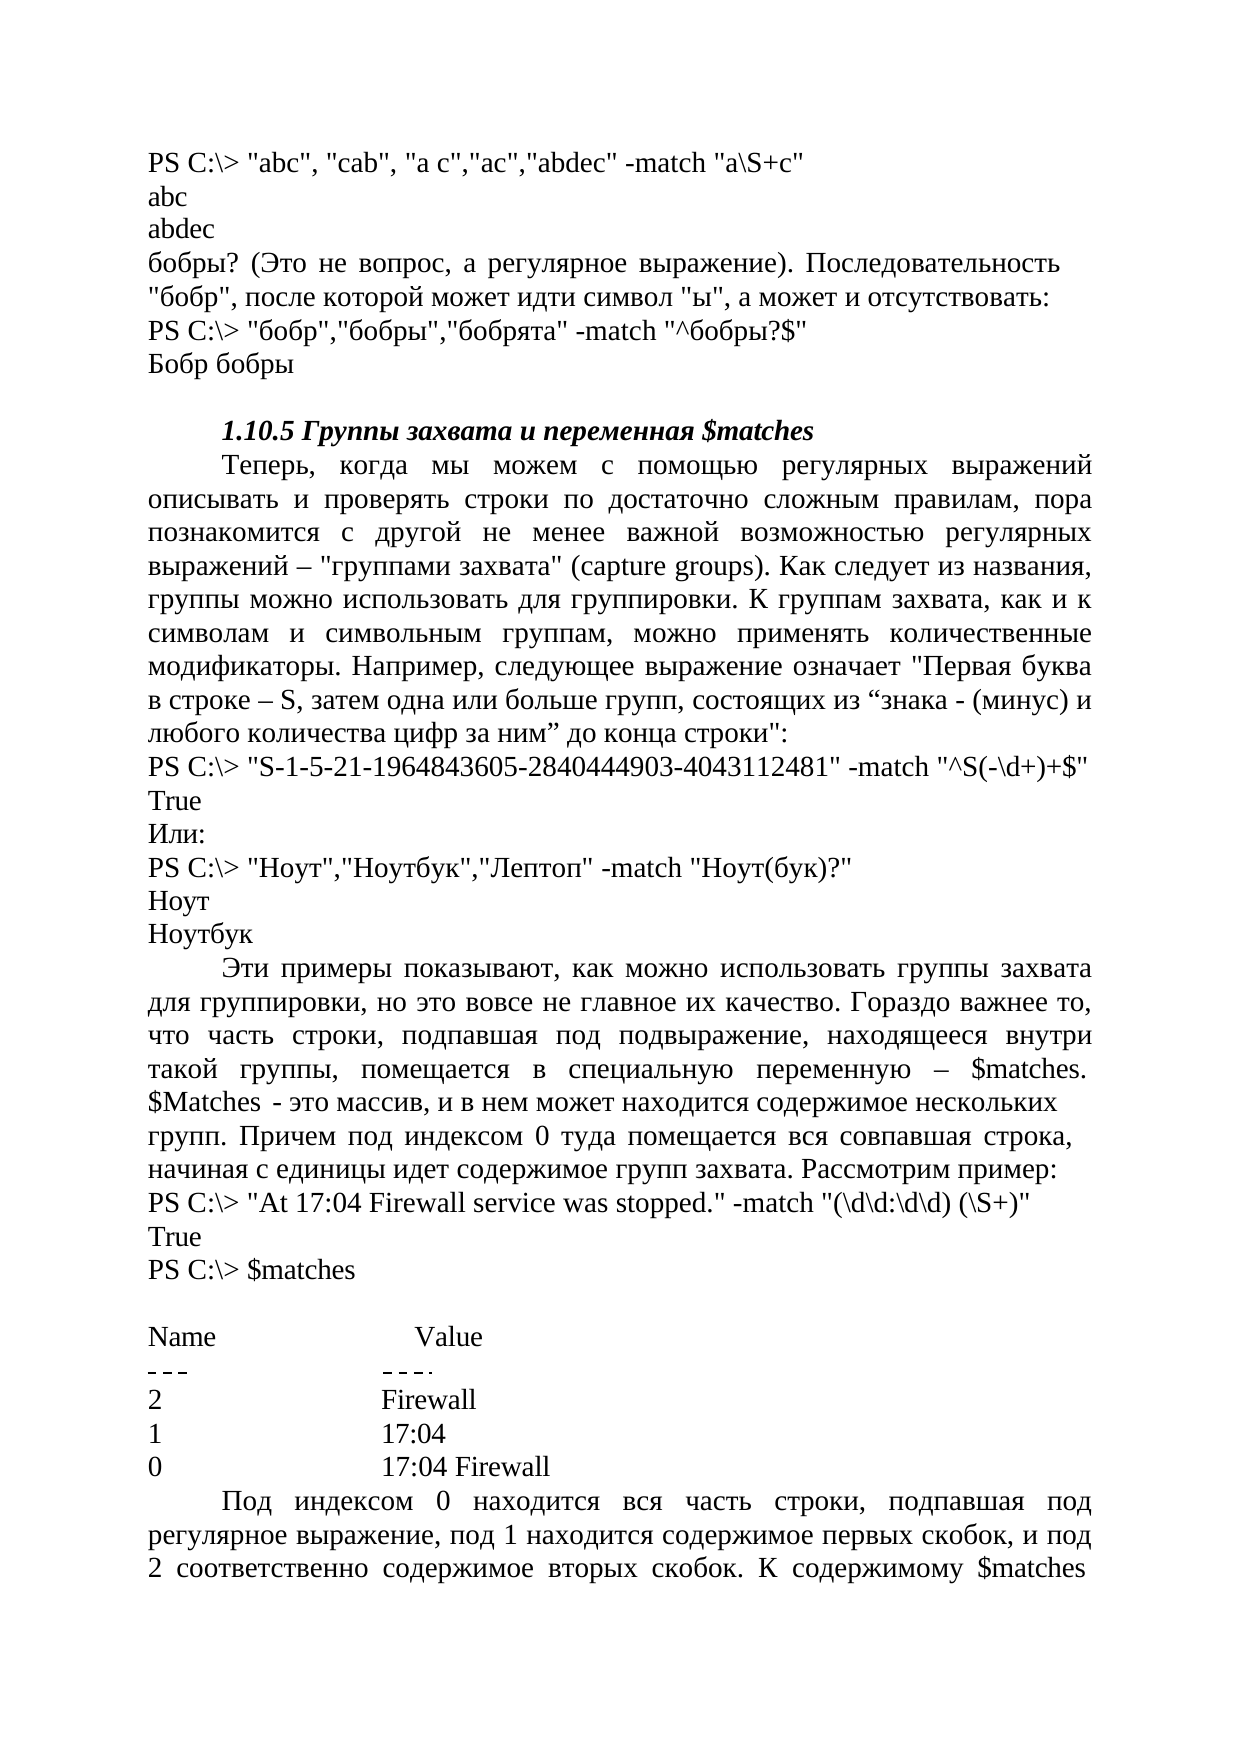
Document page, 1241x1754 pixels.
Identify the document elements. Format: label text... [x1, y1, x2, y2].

text PS C:\> "abc", "cab", "a c","ac","abdec" -match "a\S+c" abc [148, 145, 814, 212]
text 1 17:04 [148, 1416, 1192, 1450]
text Эти примеры показывают, как можно использовать группы захвата для группировки, но это вовсе не главное их качество. Гораздо важнее то, что часть строки, подпавшая под подвыражение, находящееся внутри такой группы, помещается в специальную переменную – $matches. [148, 950, 1093, 1084]
text 2 Firewall [148, 1383, 1192, 1416]
text Ноутбук [148, 917, 1192, 950]
text Под индексом 0 находится вся часть строки, подпавшая под регулярное выражение, под 1 находится содержимое первых скобок, и под 2 соответственно содержимое вторых скобок. К содержимому $matches [148, 1483, 1093, 1584]
text Name Value [148, 1319, 1192, 1353]
text Теперь, когда мы можем с помощью регулярных выражений описывать и проверять строки по достаточно сложным правилам, пора познакомится с другой не менее важной возможностью регулярных выражений – "группами захвата" (capture groups). Как следует из названия, группы можно использовать для группировки. К группам захвата, как и к символам и символьным группам, можно применять количественные модификаторы. Например, следующее выражение означает "Первая буква в строке – S, затем одна или больше групп, состоящих из “знака - (минус) и любого количества цифр за ним” до конца строки": [148, 447, 1093, 749]
subtitle 1.10.5 Группы захвата и переменная $matches [221, 414, 1192, 447]
text 0 17:04 Firewall [148, 1450, 1192, 1483]
text $Matches - это массив, и в нем может находится содержимое нескольких групп. Причем под индексом 0 туда помещается вся совпавшая строка, начиная с единицы идет содержимое групп захвата. Рассмотрим пример: PS C:\> "At 17:04 Firewall service was stopped." -match "(\d\d:\d\d) (\S+)" True [148, 1084, 1082, 1252]
text PS C:\> "S-1-5-21-1964843605-2840444903-4043112481" -match "^S(-\d+)+$" [148, 749, 1192, 783]
text True Или: [148, 783, 216, 850]
text PS C:\> "бобр","бобры","бобрята" -match "^бобры?$" Бобр бобры [148, 313, 856, 380]
text PS C:\> $matches [148, 1252, 1192, 1286]
text abdec [148, 212, 1192, 246]
text бобры? (Это не вопрос, а регулярное выражение). Последовательность "бобр", после которой может идти символ "ы", а может и отсутствовать: [148, 246, 1071, 313]
text PS C:\> "Ноут","Ноутбук","Лептоп" -match "Ноут(бук)?" Ноут [148, 850, 907, 917]
